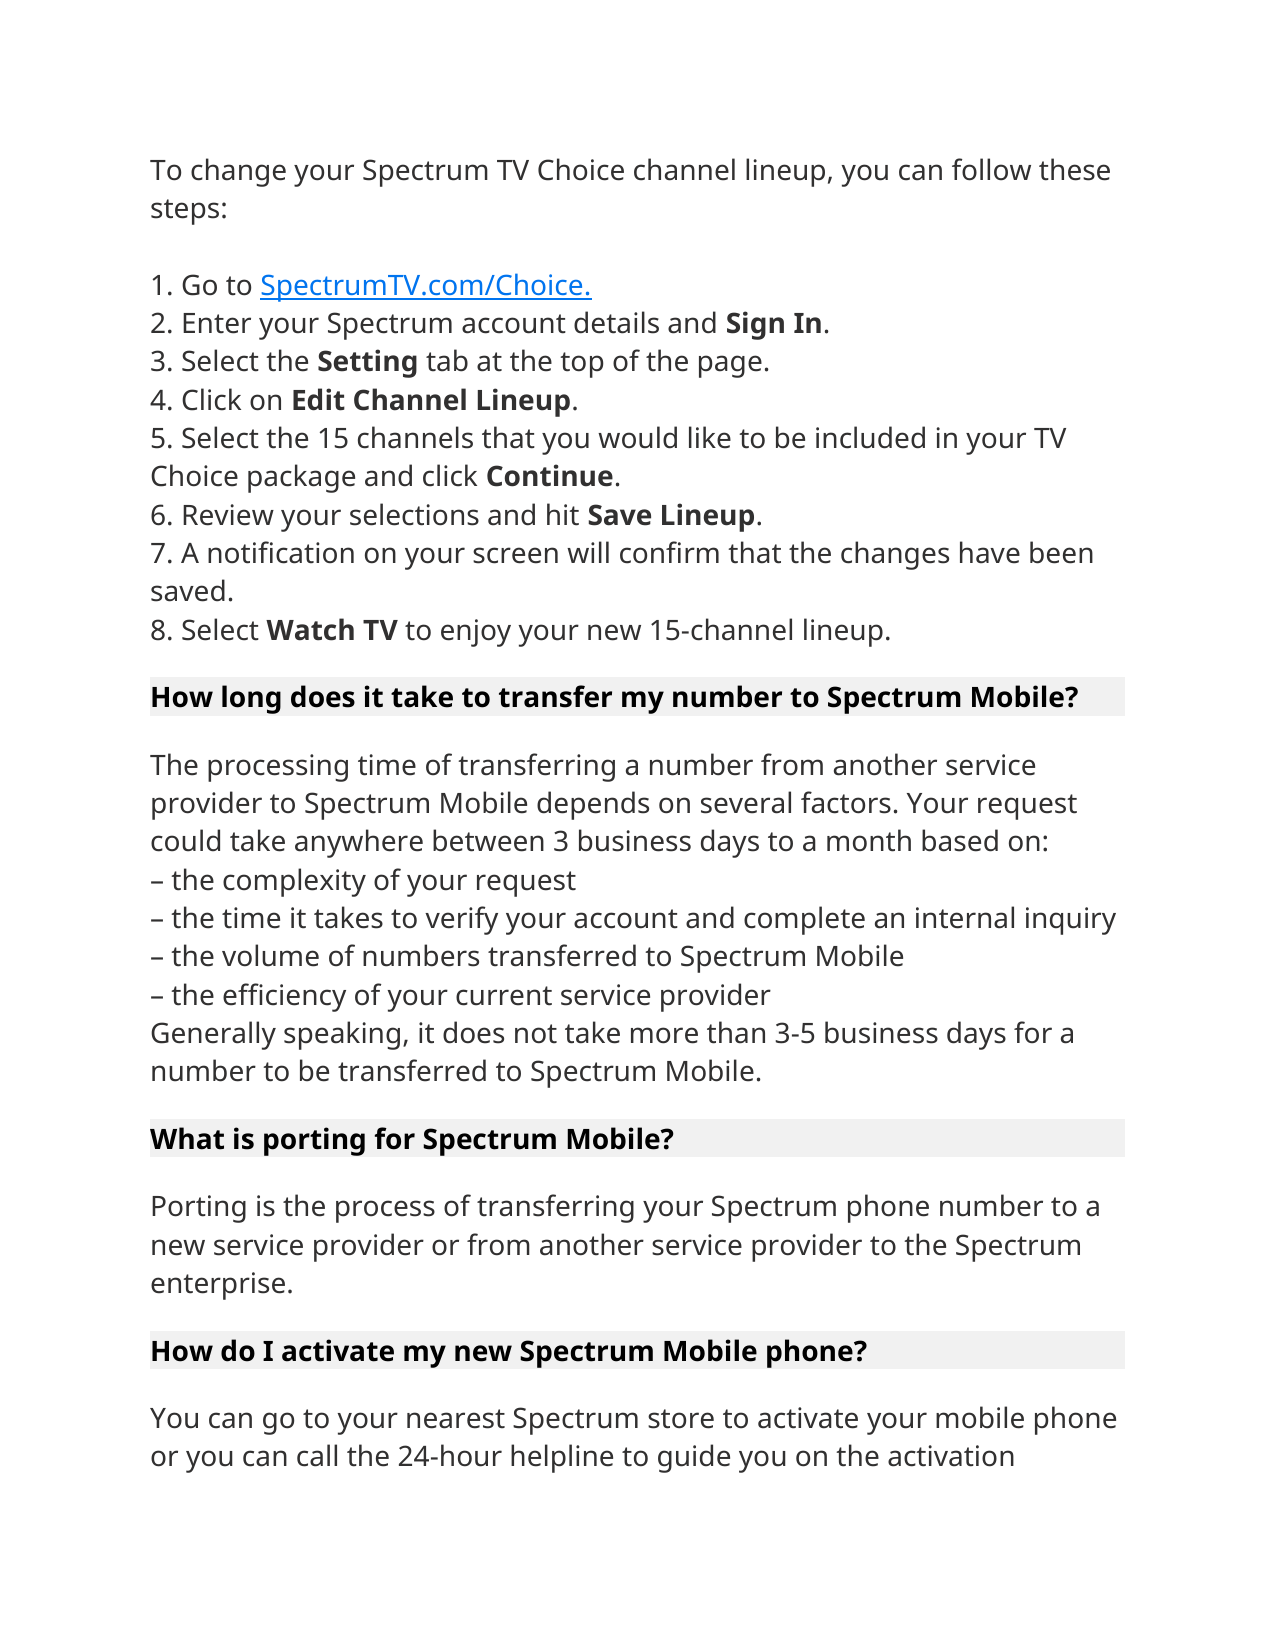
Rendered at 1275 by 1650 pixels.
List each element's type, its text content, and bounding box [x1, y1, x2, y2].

text What is porting for Spectrum Mobile? [150, 1119, 1125, 1157]
text Porting is the process of transferring your Spectrum phone number to a new service provider or from another service provider to the Spectrum enterprise. [150, 1187, 1125, 1302]
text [150, 1398, 1125, 1475]
text How do I activate my new Spectrum Mobile phone? [150, 1331, 1125, 1369]
text To change your Spectrum TV Choice channel lineup, you can follow these steps: 1. Go to SpectrumTV.com/Choice. 2. Enter your Spectrum account details and Sign In. 3. Select the Setting tab at the top of the page. 4. Click on Edit Channel Lineup. 5. Select the 15 channels that you would like to be included in your TV Choice package and click Continue. 6. Review your selections and hit Save Lineup. 7. A notification on your screen will confirm that the changes have been saved. 8. Select Watch TV to enjoy your new 15-channel lineup. [150, 150, 1125, 648]
text How long does it take to transfer my number to Spectrum Mobile? [150, 677, 1125, 716]
text The processing time of transferring a number from another service provider to Spectrum Mobile depends on several factors. Your request could take anywhere between 3 business days to a month based on: – the complexity of your request – the time it takes to verify your account and complete an internal inquiry – the volume of numbers transferred to Spectrum Mobile – the efficiency of your current service provider Generally speaking, it does not take more than 3-5 business days for a number to be transferred to Spectrum Mobile. [150, 745, 1125, 1090]
